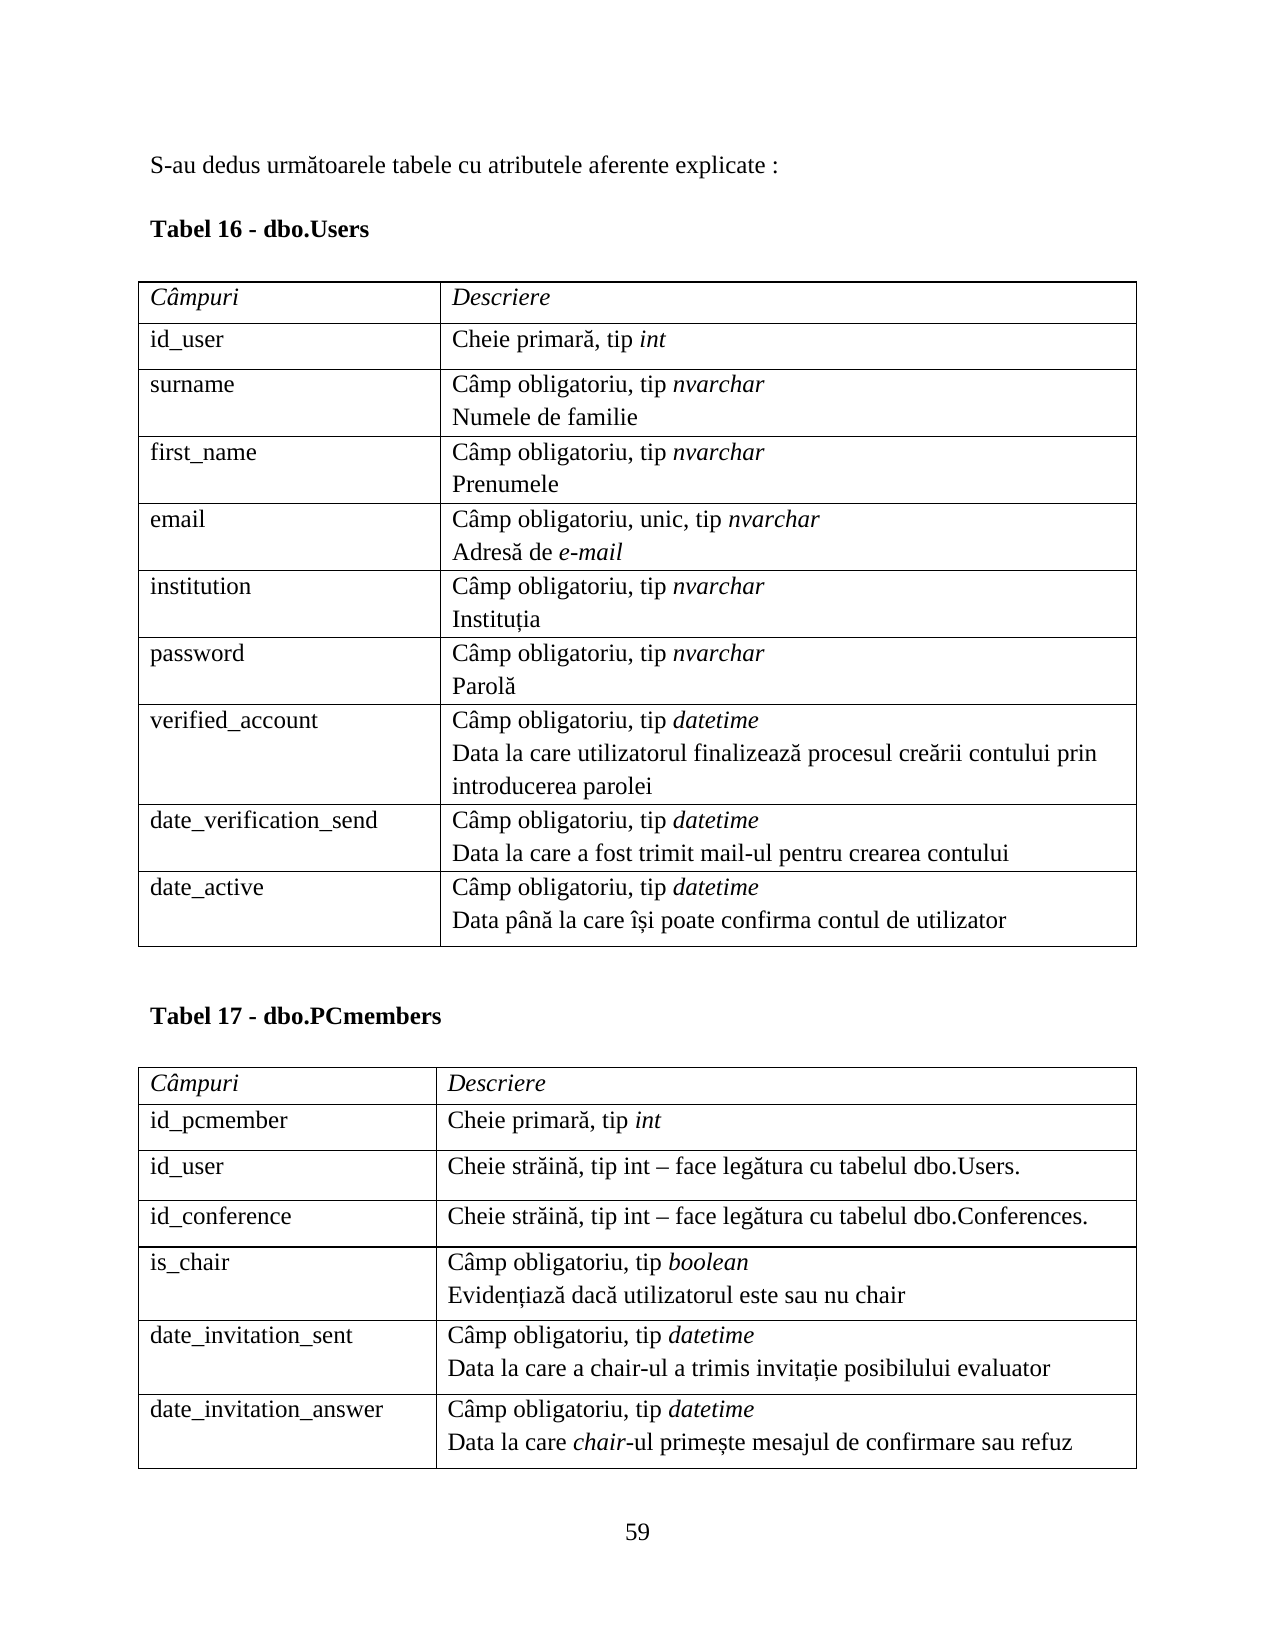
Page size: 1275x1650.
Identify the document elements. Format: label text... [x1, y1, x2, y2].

subtitle Tabel 17 - dbo.PCmembers [150, 1001, 1125, 1029]
table_cell Câmp obligatoriu, tip boolean Evidențiază dacă utilizatorul este sau nu chair [437, 1248, 1136, 1319]
table_cell date_active [139, 872, 440, 946]
table_cell Câmp obligatoriu, tip nvarchar Instituția [441, 571, 1136, 637]
table_cell Câmp obligatoriu, tip datetime Data la care utilizatorul finalizează procesul creării contului prin introducerea parolei [441, 705, 1136, 804]
table_cell id_user [139, 1151, 436, 1200]
table_header Câmpuri [139, 283, 440, 323]
table_cell is_chair [139, 1248, 436, 1319]
table_cell date_invitation_answer [139, 1395, 436, 1467]
table_cell Câmp obligatoriu, tip nvarchar Numele de familie [441, 370, 1136, 436]
table_cell institution [139, 571, 440, 637]
table_cell Cheie primară, tip int [437, 1105, 1136, 1150]
table_cell email [139, 504, 440, 570]
table_cell password [139, 638, 440, 704]
table_header Descriere [441, 283, 1136, 323]
table_cell Câmp obligatoriu, tip datetime Data la care a fost trimit mail-ul pentru crearea contului [441, 805, 1136, 871]
table_cell Câmp obligatoriu, unic, tip nvarchar Adresă de e-mail [441, 504, 1136, 570]
table_cell surname [139, 370, 440, 436]
table_header Câmpuri [139, 1068, 436, 1104]
table_cell Câmp obligatoriu, tip datetime Data până la care își poate confirma contul de utilizator [441, 872, 1136, 946]
table_cell date_verification_send [139, 805, 440, 871]
table_cell Cheie străină, tip int – face legătura cu tabelul dbo.Users. [437, 1151, 1136, 1200]
table_cell Câmp obligatoriu, tip nvarchar Parolă [441, 638, 1136, 704]
table_cell id_user [139, 324, 440, 368]
table_cell Câmp obligatoriu, tip datetime Data la care chair-ul primește mesajul de confirmare sau refuz [437, 1395, 1136, 1467]
table_cell id_pcmember [139, 1105, 436, 1150]
table_cell date_invitation_sent [139, 1321, 436, 1393]
table_cell Câmp obligatoriu, tip datetime Data la care a chair-ul a trimis invitație posibilului evaluator [437, 1321, 1136, 1393]
table_cell first_name [139, 437, 440, 503]
table_cell Cheie primară, tip int [441, 324, 1136, 368]
table_cell id_conference [139, 1201, 436, 1246]
table_cell Câmp obligatoriu, tip nvarchar Prenumele [441, 437, 1136, 503]
table_cell Cheie străină, tip int – face legătura cu tabelul dbo.Conferences. [437, 1201, 1136, 1246]
subtitle Tabel 16 - dbo.Users [150, 214, 1125, 243]
table_cell verified_account [139, 705, 440, 804]
text S-au dedus următoarele tabele cu atributele aferente explicate : [150, 150, 1125, 179]
table_header Descriere [437, 1068, 1136, 1104]
